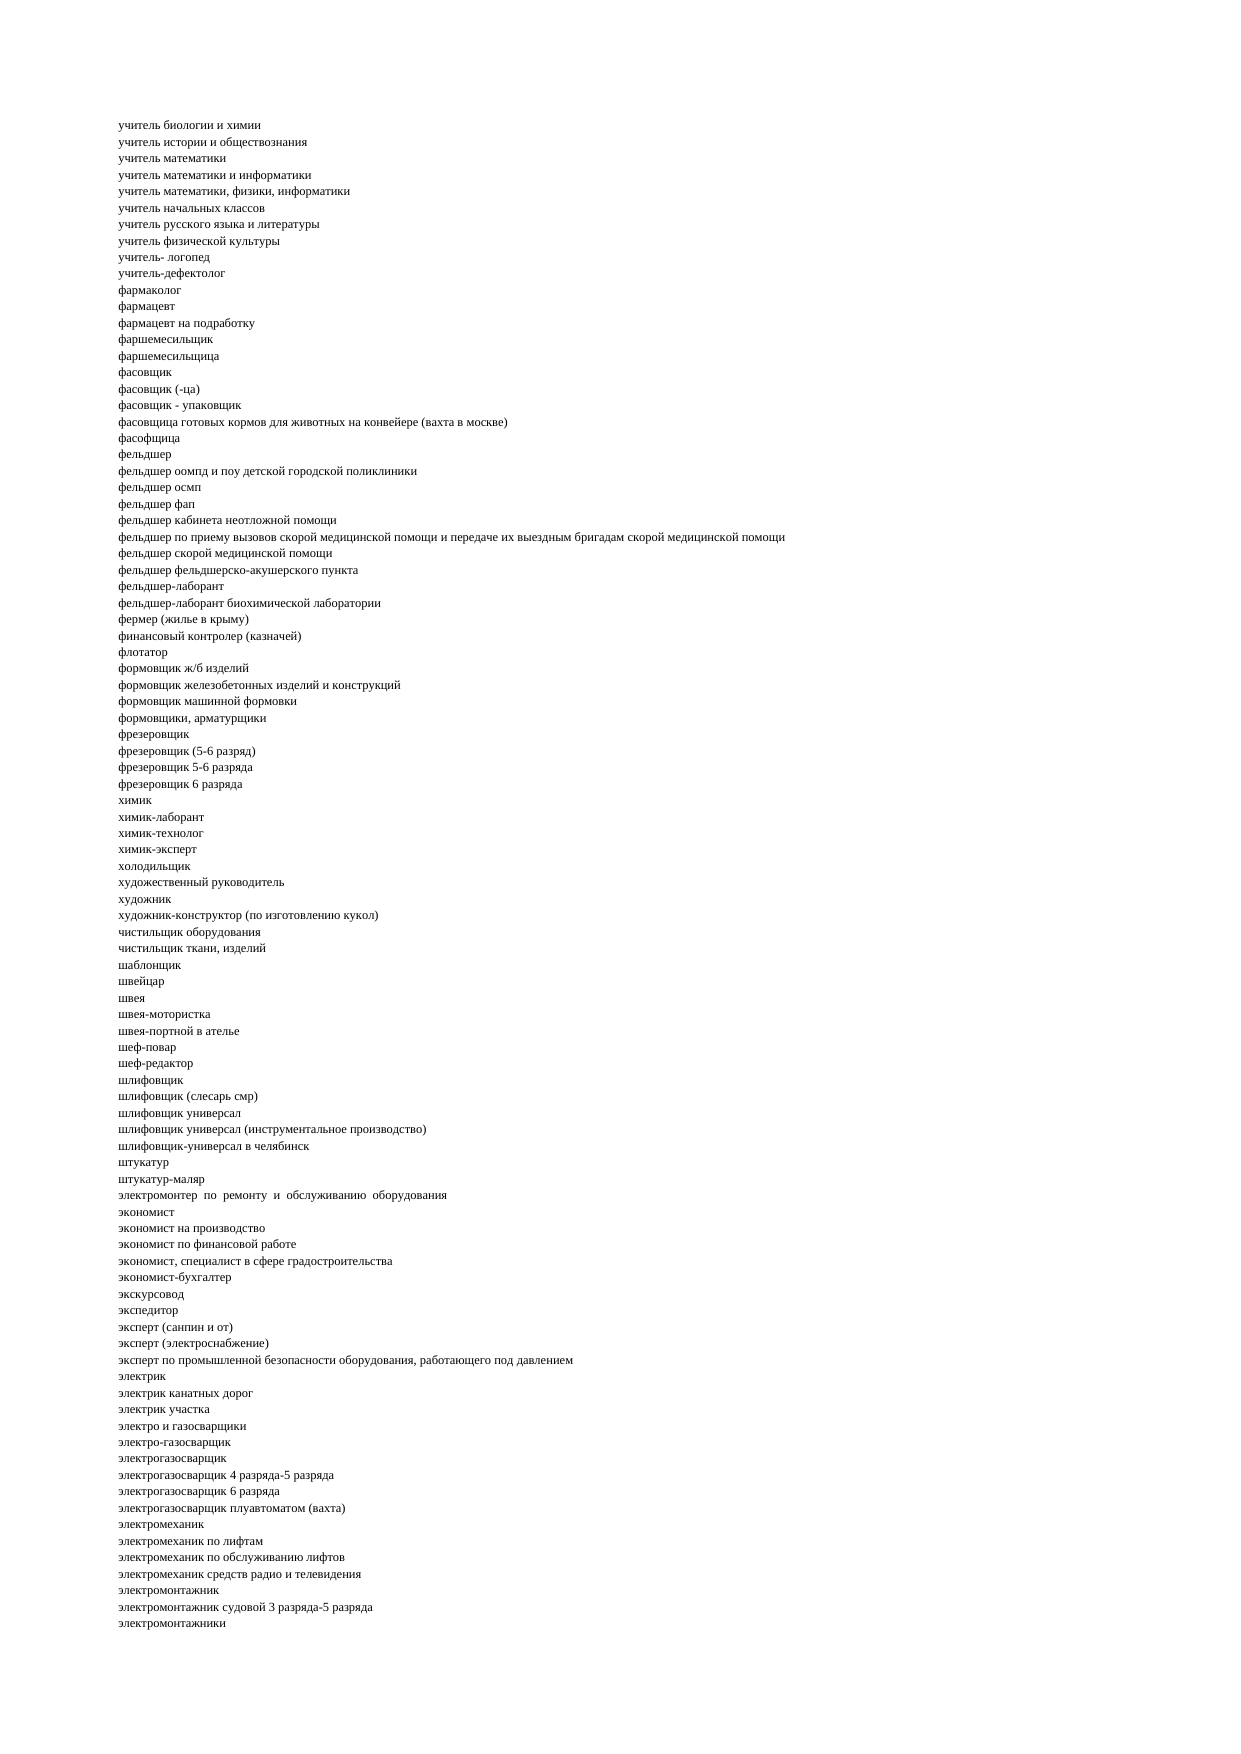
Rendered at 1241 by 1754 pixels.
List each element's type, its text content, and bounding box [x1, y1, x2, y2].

text учитель- логопед [118, 250, 1163, 264]
text фельдшер оомпд и поу детской городской поликлиники [118, 464, 1163, 478]
text экономист [118, 1204, 1163, 1219]
text формовщик машинной формовки [118, 694, 1163, 708]
text формовщик железобетонных изделий и конструкций [118, 678, 1163, 692]
text экономист по финансовой работе [118, 1237, 1163, 1252]
text экономист-бухгалтер [118, 1270, 1163, 1284]
text шлифовщик универсал [118, 1106, 1163, 1120]
text флотатор [118, 645, 1163, 659]
text экономист, специалист в сфере градостроительства [118, 1254, 1163, 1268]
text учитель математики, физики, информатики [118, 184, 1163, 198]
text фермер (жилье в крыму) [118, 612, 1163, 626]
text фельдшер осмп [118, 480, 1163, 494]
text электромеханик средств радио и телевидения [118, 1566, 1163, 1581]
text фрезеровщик 5-6 разряда [118, 760, 1163, 774]
text шлифовщик универсал (инструментальное производство) [118, 1122, 1163, 1136]
text фаршемесильщица [118, 348, 1163, 363]
text учитель физической культуры [118, 233, 1163, 248]
text шлифовщик (слесарь смр) [118, 1089, 1163, 1103]
text фрезеровщик [118, 727, 1163, 741]
text швея-мотористка [118, 1007, 1163, 1021]
text электрик [118, 1369, 1163, 1383]
text шеф-редактор [118, 1056, 1163, 1071]
text художник [118, 892, 1163, 906]
text швея-портной в ателье [118, 1023, 1163, 1038]
text учитель русского языка и литературы [118, 217, 1163, 231]
text учитель биологии и химии [118, 118, 1163, 132]
text формовщик ж/б изделий [118, 661, 1163, 676]
text художественный руководитель [118, 875, 1163, 889]
text эксперт (санпин и от) [118, 1319, 1163, 1334]
text электромонтажник судовой 3 разряда-5 разряда [118, 1599, 1163, 1614]
text электрик канатных дорог [118, 1385, 1163, 1400]
text химик-лаборант [118, 809, 1163, 824]
text фельдшер фап [118, 497, 1163, 511]
text фаршемесильщик [118, 332, 1163, 346]
text чистильщик оборудования [118, 924, 1163, 939]
text холодильщик [118, 859, 1163, 873]
text электромонтажник [118, 1583, 1163, 1597]
text шаблонщик [118, 957, 1163, 972]
text чистильщик ткани, изделий [118, 941, 1163, 955]
text формовщики, арматурщики [118, 711, 1163, 725]
text учитель математики [118, 151, 1163, 165]
text электромеханик [118, 1517, 1163, 1531]
text фармацевт на подработку [118, 316, 1163, 330]
text электро-газосварщик [118, 1435, 1163, 1449]
text экскурсовод [118, 1287, 1163, 1301]
text фельдшер кабинета неотложной помощи [118, 513, 1163, 527]
text электрогазосварщик плуавтоматом (вахта) [118, 1501, 1163, 1515]
text учитель-дефектолог [118, 266, 1163, 281]
text фармацевт [118, 299, 1163, 313]
text шлифовщик-универсал в челябинск [118, 1138, 1163, 1153]
text художник-конструктор (по изготовлению кукол) [118, 908, 1163, 922]
text электрик участка [118, 1402, 1163, 1416]
text фрезеровщик (5-6 разряд) [118, 743, 1163, 758]
text эксперт (электроснабжение) [118, 1336, 1163, 1350]
text фельдшер скорой медицинской помощи [118, 546, 1163, 560]
text фармаколог [118, 283, 1163, 297]
text швея [118, 990, 1163, 1005]
text электро и газосварщики [118, 1418, 1163, 1433]
text штукатур-маляр [118, 1171, 1163, 1186]
text учитель истории и обществознания [118, 134, 1163, 149]
text экономист на производство [118, 1221, 1163, 1235]
text фрезеровщик 6 разряда [118, 776, 1163, 791]
text электромеханик по обслуживанию лифтов [118, 1550, 1163, 1564]
text фасовщик - упаковщик [118, 398, 1163, 412]
text финансовый контролер (казначей) [118, 628, 1163, 643]
text электромеханик по лифтам [118, 1533, 1163, 1548]
text фасовщик [118, 365, 1163, 379]
text фельдшер-лаборант биохимической лаборатории [118, 595, 1163, 610]
text электромонтажники [118, 1616, 1163, 1630]
text учитель начальных классов [118, 200, 1163, 215]
text фельдшер по приему вызовов скорой медицинской помощи и передаче их выездным бригадам скорой медицинской помощи [118, 529, 1163, 544]
text электрогазосварщик [118, 1451, 1163, 1466]
text экспедитор [118, 1303, 1163, 1317]
text эксперт по промышленной безопасности оборудования, работающего под давлением [118, 1352, 1163, 1367]
text фельдшер [118, 447, 1163, 462]
text фасовщица готовых кормов для животных на конвейере (вахта в москве) [118, 414, 1163, 429]
text шеф-повар [118, 1040, 1163, 1054]
text учитель математики и информатики [118, 167, 1163, 182]
text фасовщик (-ца) [118, 381, 1163, 396]
text химик [118, 793, 1163, 807]
text электрогазосварщик 4 разряда-5 разряда [118, 1468, 1163, 1482]
text штукатур [118, 1155, 1163, 1169]
text химик-технолог [118, 826, 1163, 840]
text швейцар [118, 974, 1163, 988]
text шлифовщик [118, 1073, 1163, 1087]
text электромонтер по ремонту и обслуживанию оборудования [118, 1188, 1163, 1202]
text химик-эксперт [118, 842, 1163, 857]
text фасофщица [118, 431, 1163, 445]
text электрогазосварщик 6 разряда [118, 1484, 1163, 1498]
text фельдшер-лаборант [118, 579, 1163, 593]
text фельдшер фельдшерско-акушерского пункта [118, 562, 1163, 577]
